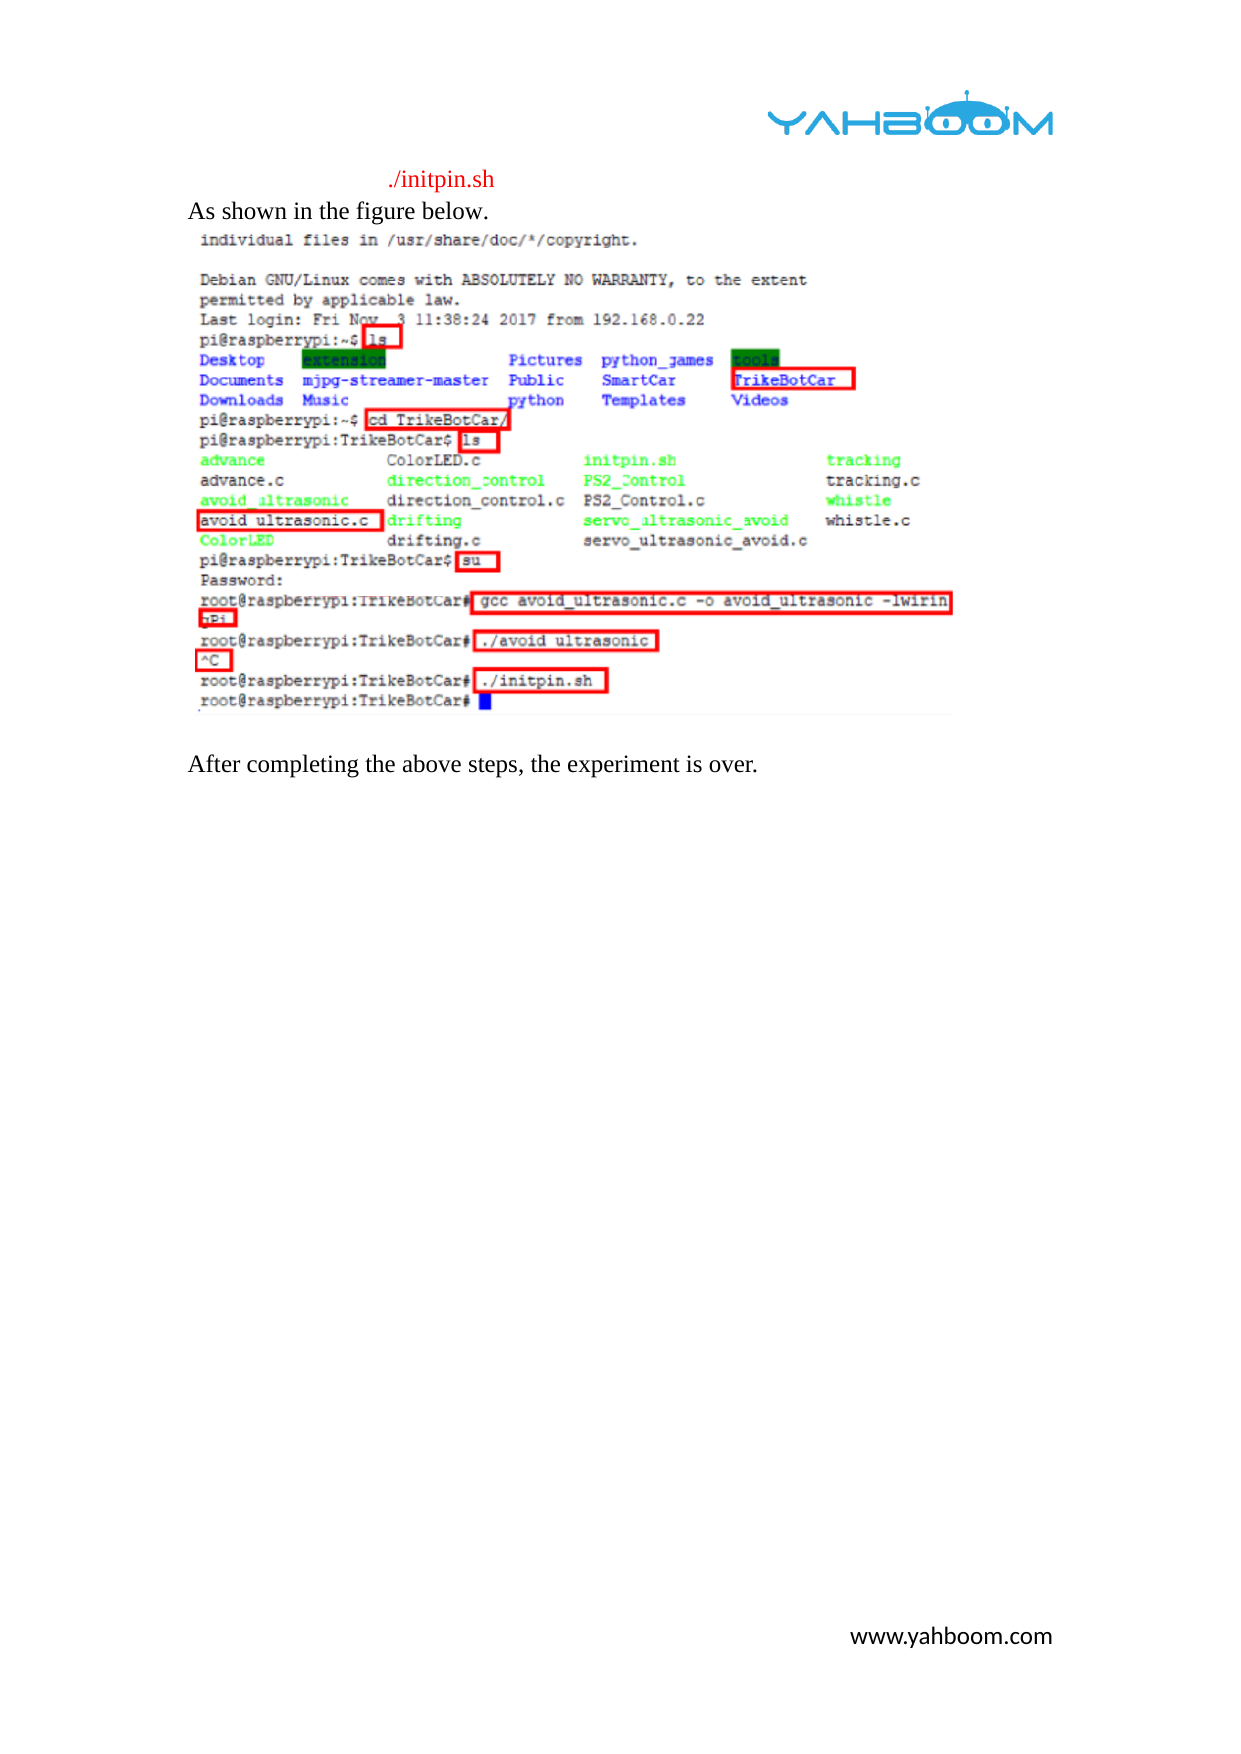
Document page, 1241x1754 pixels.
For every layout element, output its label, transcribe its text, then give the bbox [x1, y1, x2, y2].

text As shown in the figure below. [187, 194, 1053, 227]
text After completing the above steps, the experiment is over. [187, 747, 1053, 779]
picture [187, 227, 963, 715]
text ./initpin.sh [187, 162, 1053, 194]
picture [767, 90, 1053, 135]
